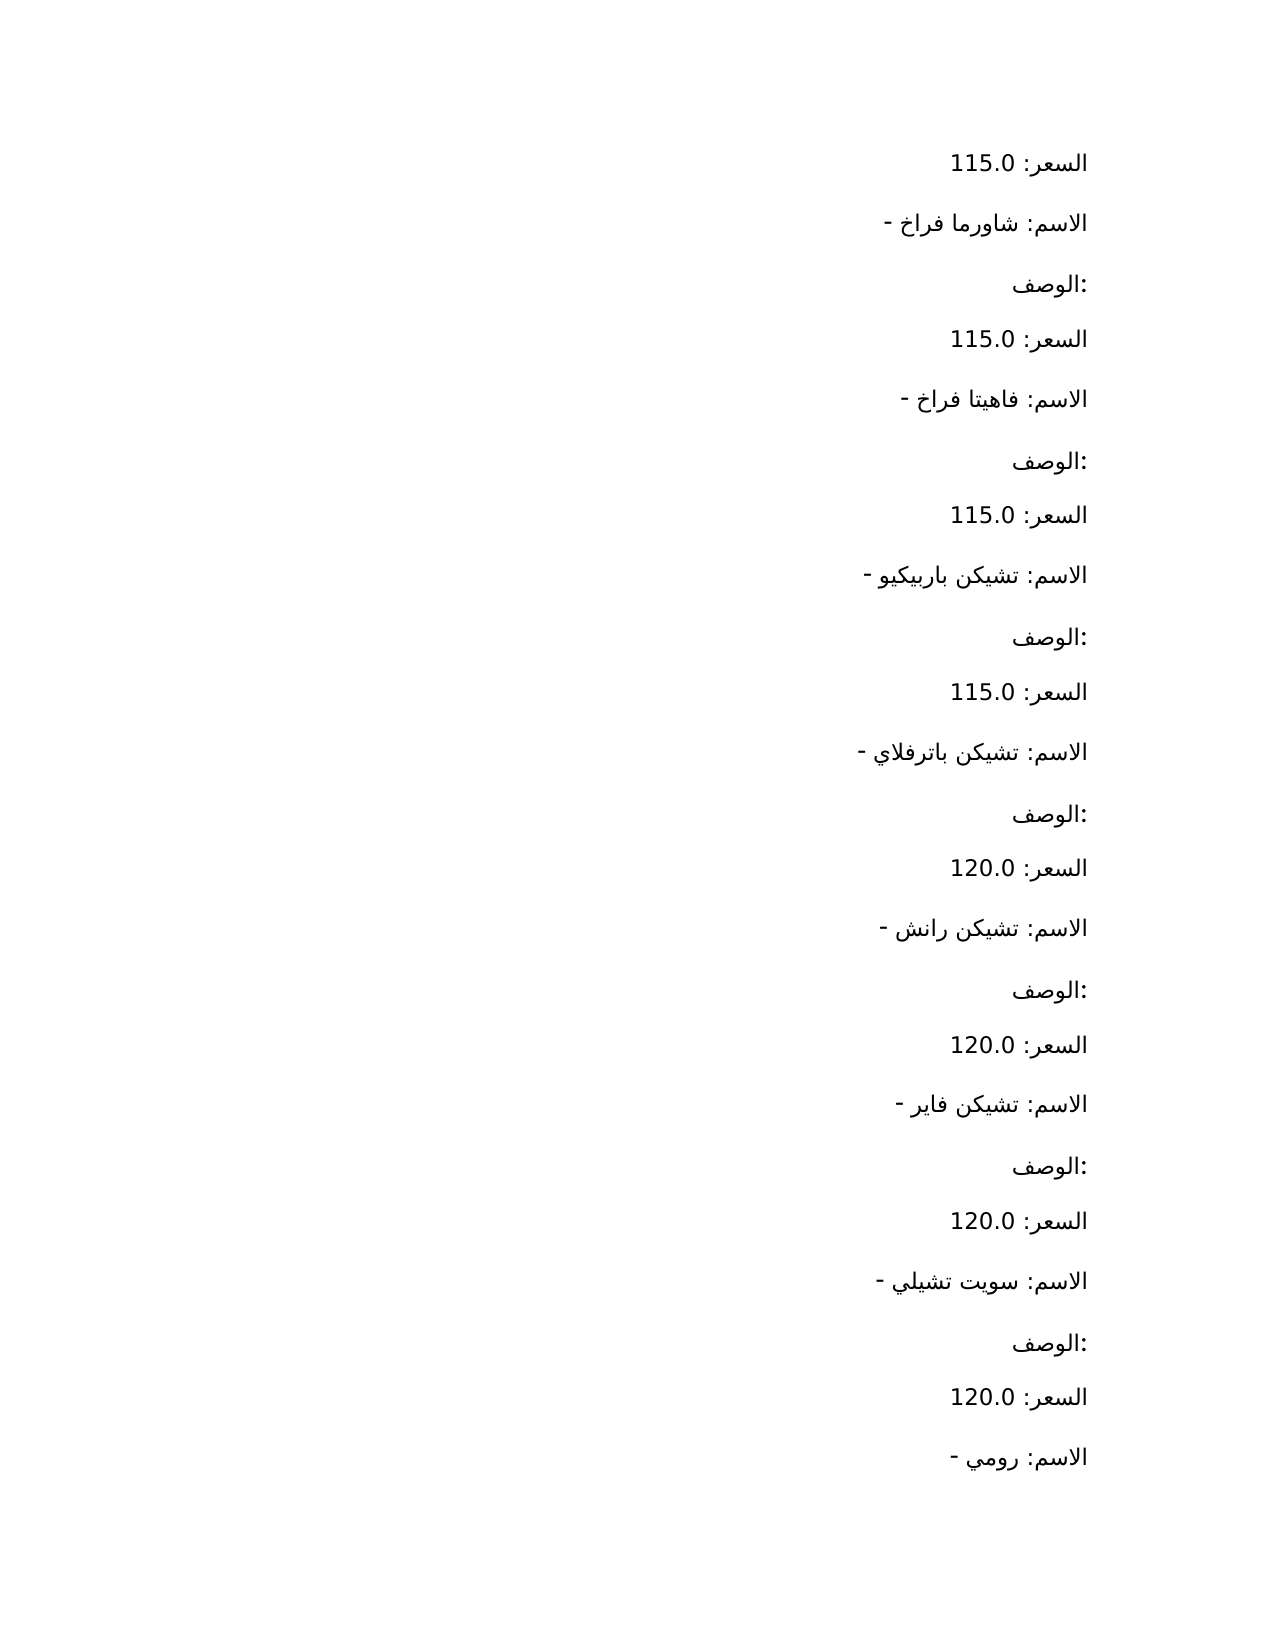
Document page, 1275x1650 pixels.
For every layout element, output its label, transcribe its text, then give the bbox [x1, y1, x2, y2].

text - الاسم: تشيكن رانش [187, 908, 1087, 944]
text السعر: 120.0 [187, 1384, 1087, 1411]
text السعر: 115.0 [187, 326, 1087, 353]
text السعر: 120.0 [187, 1208, 1087, 1235]
text - الاسم: تشيكن باترفلاي [187, 732, 1087, 767]
text الوصف: [187, 617, 1087, 653]
text - الاسم: رومي [187, 1437, 1087, 1473]
text - الاسم: شاورما فراخ [187, 203, 1087, 238]
text الوصف: [187, 264, 1087, 300]
text السعر: 115.0 [187, 503, 1087, 529]
text - الاسم: سويت تشيلي [187, 1261, 1087, 1297]
text الوصف: [187, 1146, 1087, 1182]
text الوصف: [187, 794, 1087, 829]
text الوصف: [187, 441, 1087, 477]
text السعر: 120.0 [187, 1032, 1087, 1058]
text - الاسم: تشيكن فاير [187, 1084, 1087, 1120]
text السعر: 115.0 [187, 150, 1087, 177]
text السعر: 115.0 [187, 679, 1087, 706]
text الوصف: [187, 1323, 1087, 1358]
text - الاسم: فاهيتا فراخ [187, 379, 1087, 415]
text السعر: 120.0 [187, 855, 1087, 882]
text الوصف: [187, 970, 1087, 1006]
text - الاسم: تشيكن باربيكيو [187, 556, 1087, 591]
